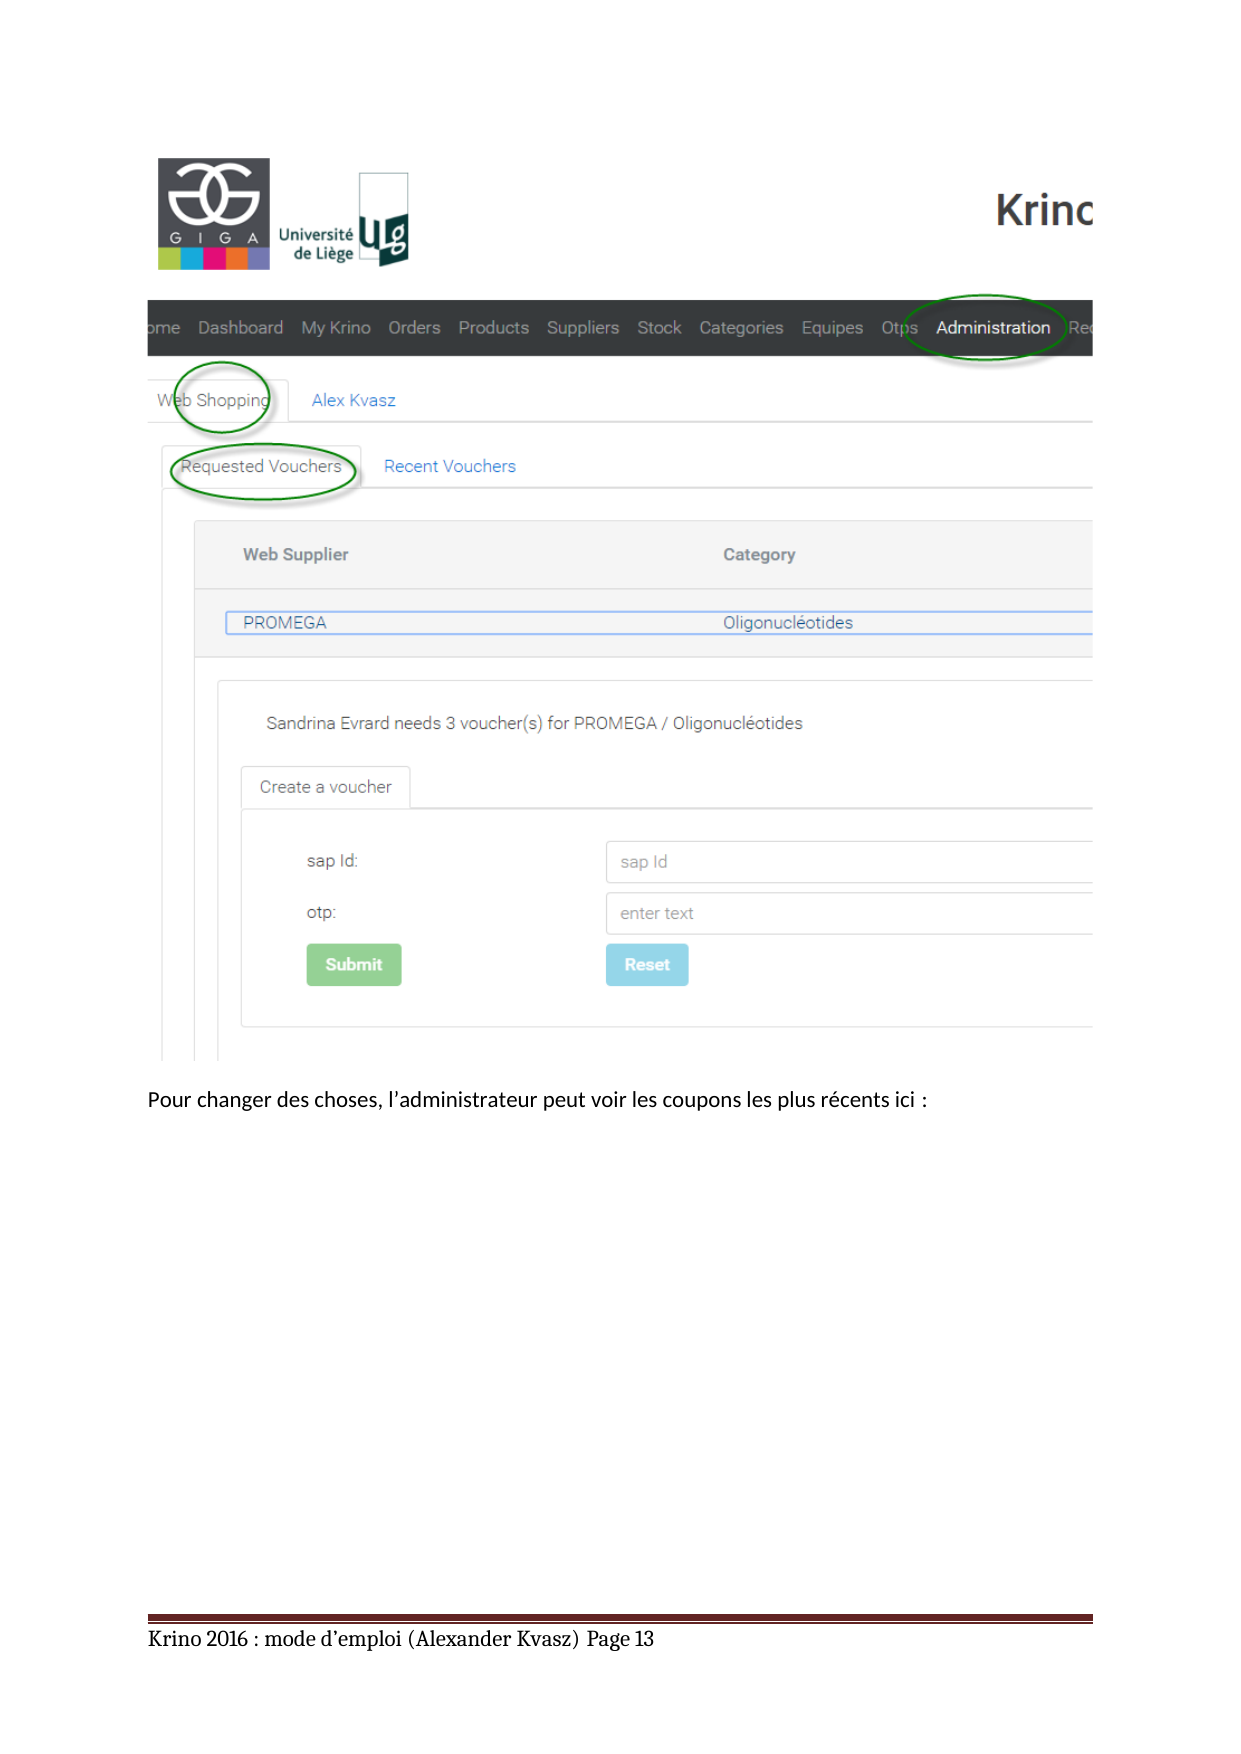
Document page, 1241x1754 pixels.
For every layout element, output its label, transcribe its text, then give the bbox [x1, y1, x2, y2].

picture [147, 147, 1093, 1061]
text Pour changer des choses, l’administrateur peut voir les coupons les plus récents ici : [148, 1085, 1093, 1113]
